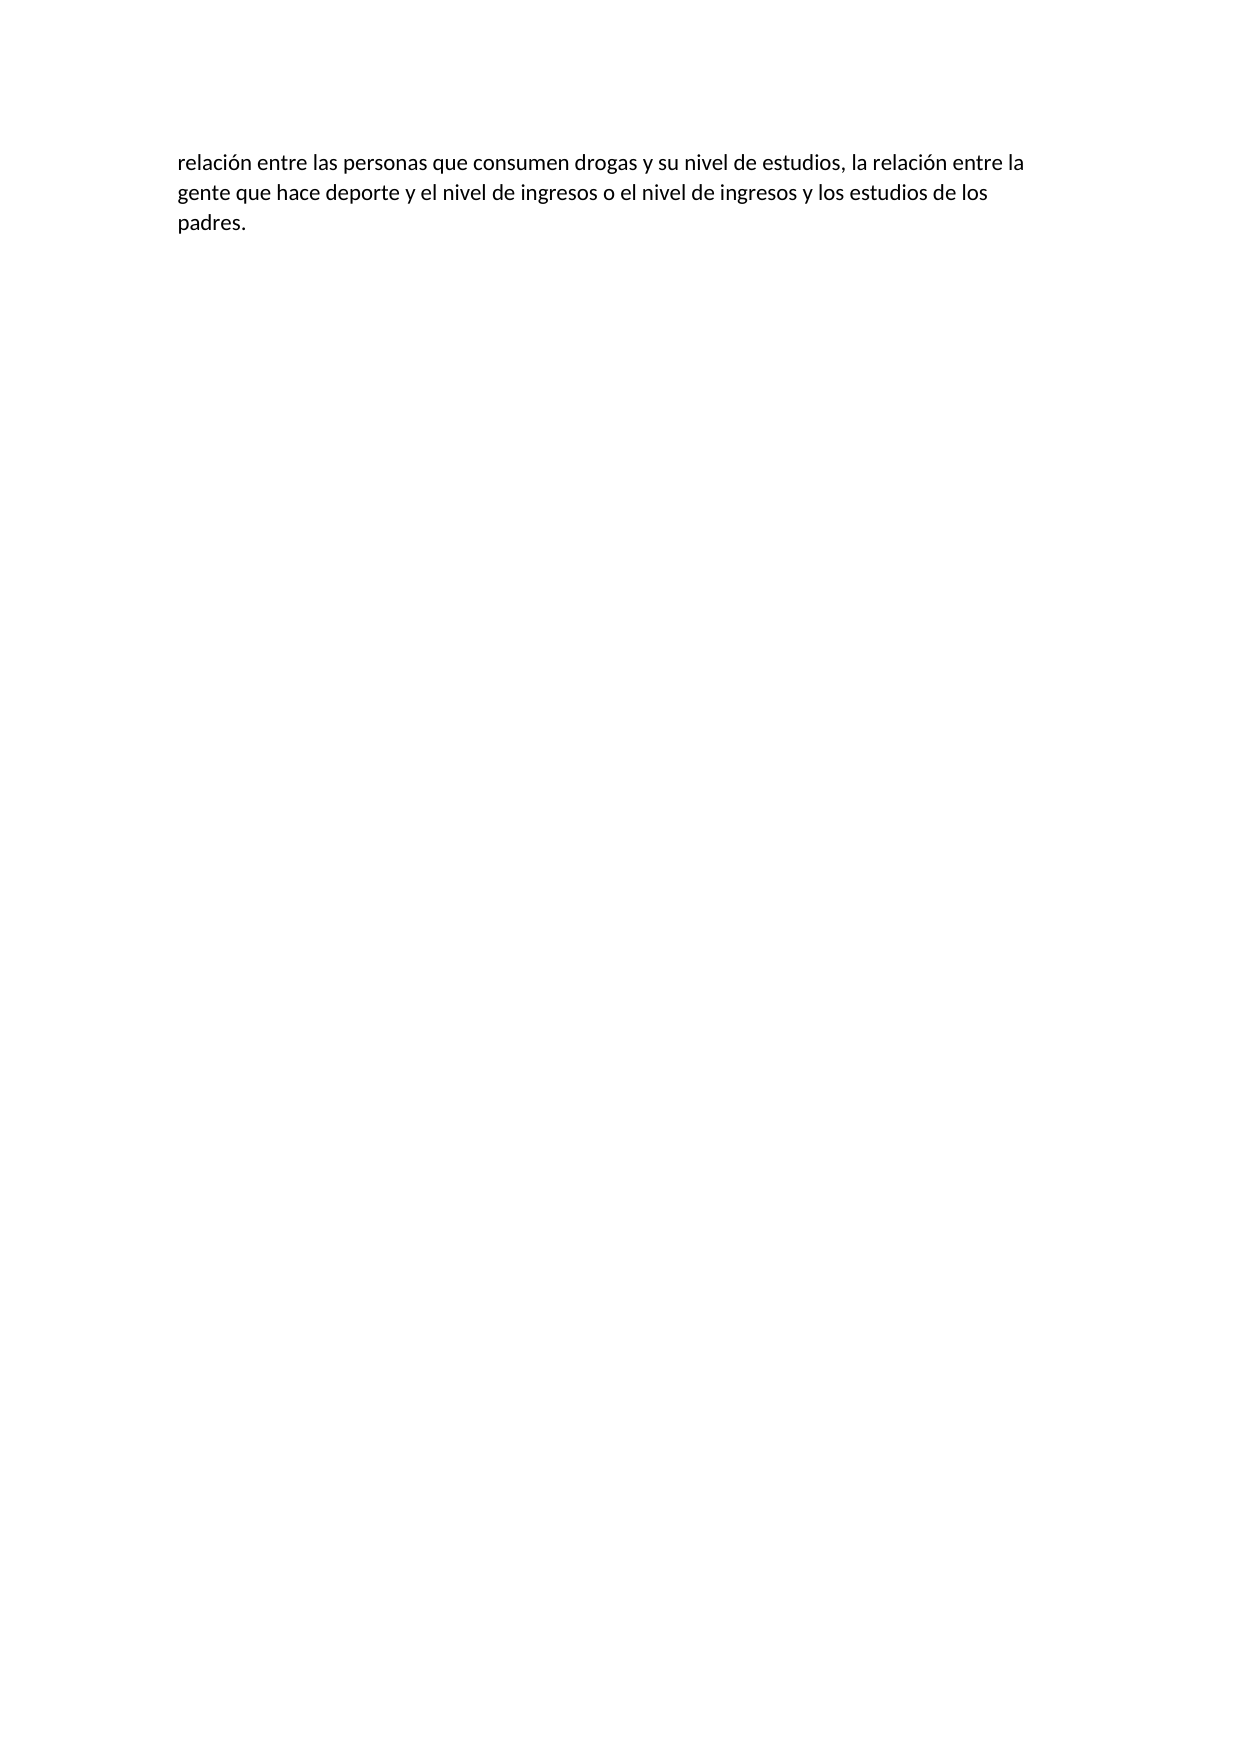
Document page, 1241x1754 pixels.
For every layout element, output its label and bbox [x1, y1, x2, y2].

text [177, 148, 1063, 236]
